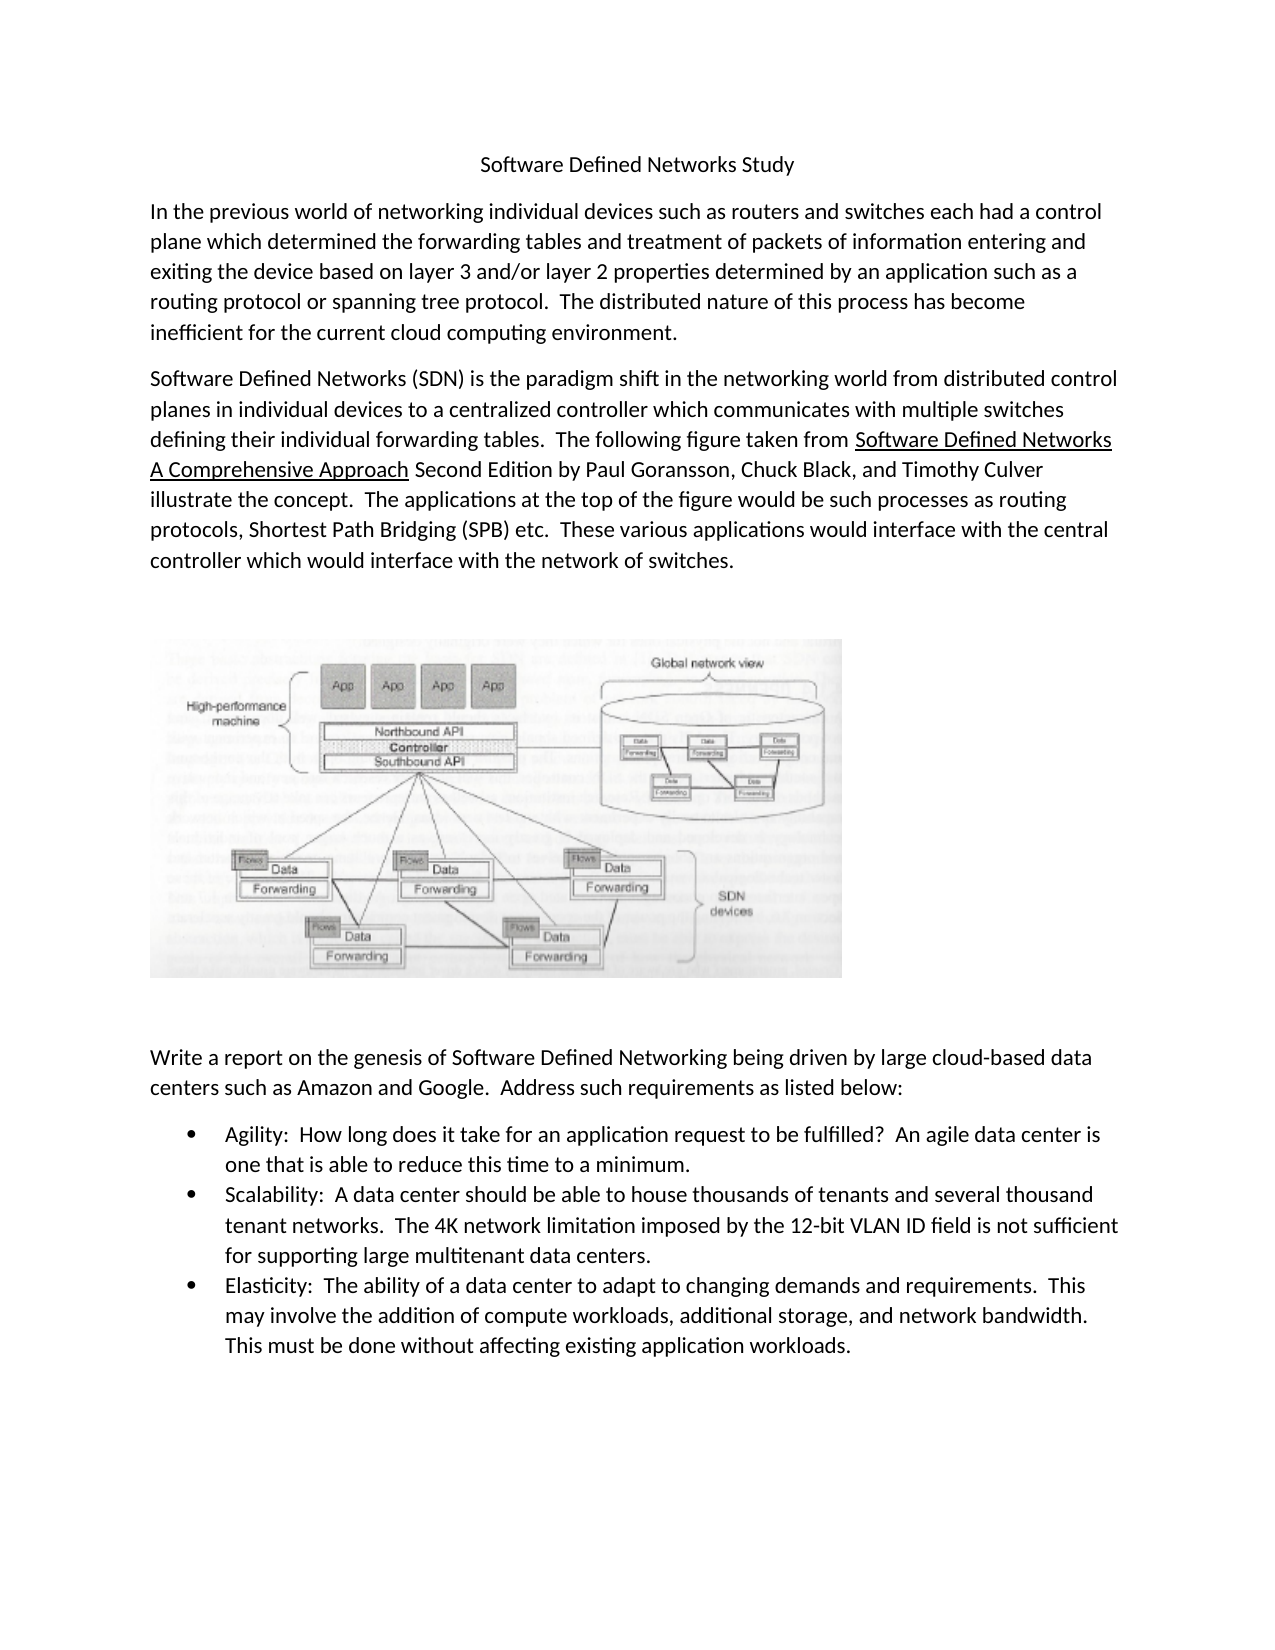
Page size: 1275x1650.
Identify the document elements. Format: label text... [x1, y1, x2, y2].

list Agility: How long does it take for an application request to be fulfilled? An agile data center is one that is able to reduce this time to a minimum. [187, 1120, 1125, 1178]
text Software Defined Networks Study [150, 150, 1125, 178]
list Scalability: A data center should be able to house thousands of tenants and several thousand tenant networks. The 4K network limitation imposed by the 12-bit VLAN ID field is not sufficient for supporting large multitenant data centers. [187, 1181, 1125, 1269]
text In the previous world of networking individual devices such as routers and switches each had a control plane which determined the forwarding tables and treatment of packets of information entering and exiting the device based on layer 3 and/or layer 2 properties determined by an application such as a routing protocol or spanning tree protocol. The distributed nature of this process has become inefficient for the current cloud computing environment. [150, 197, 1125, 346]
text Write a report on the genesis of Software Defined Networking being driven by large cloud-based data centers such as Amazon and Google. Address such requirements as listed below: [150, 1043, 1125, 1101]
list Elasticity: The ability of a data center to adapt to changing demands and requirements. This may involve the addition of compute workloads, additional storage, and network bandwidth. This must be done without affecting existing application workloads. [187, 1271, 1125, 1359]
text Software Defined Networks (SDN) is the paradigm shift in the networking world from distributed control planes in individual devices to a centralized controller which communicates with multiple switches defining their individual forwarding tables. The following figure taken from Software Defined Networks A Comprehensive Approach Second Edition by Paul Goransson, Chuck Black, and Timothy Culver illustrate the concept. The applications at the top of the figure would be such processes as routing protocols, Shortest Path Bridging (SPB) etc. These various applications would interface with the central controller which would interface with the network of switches. [150, 364, 1125, 574]
